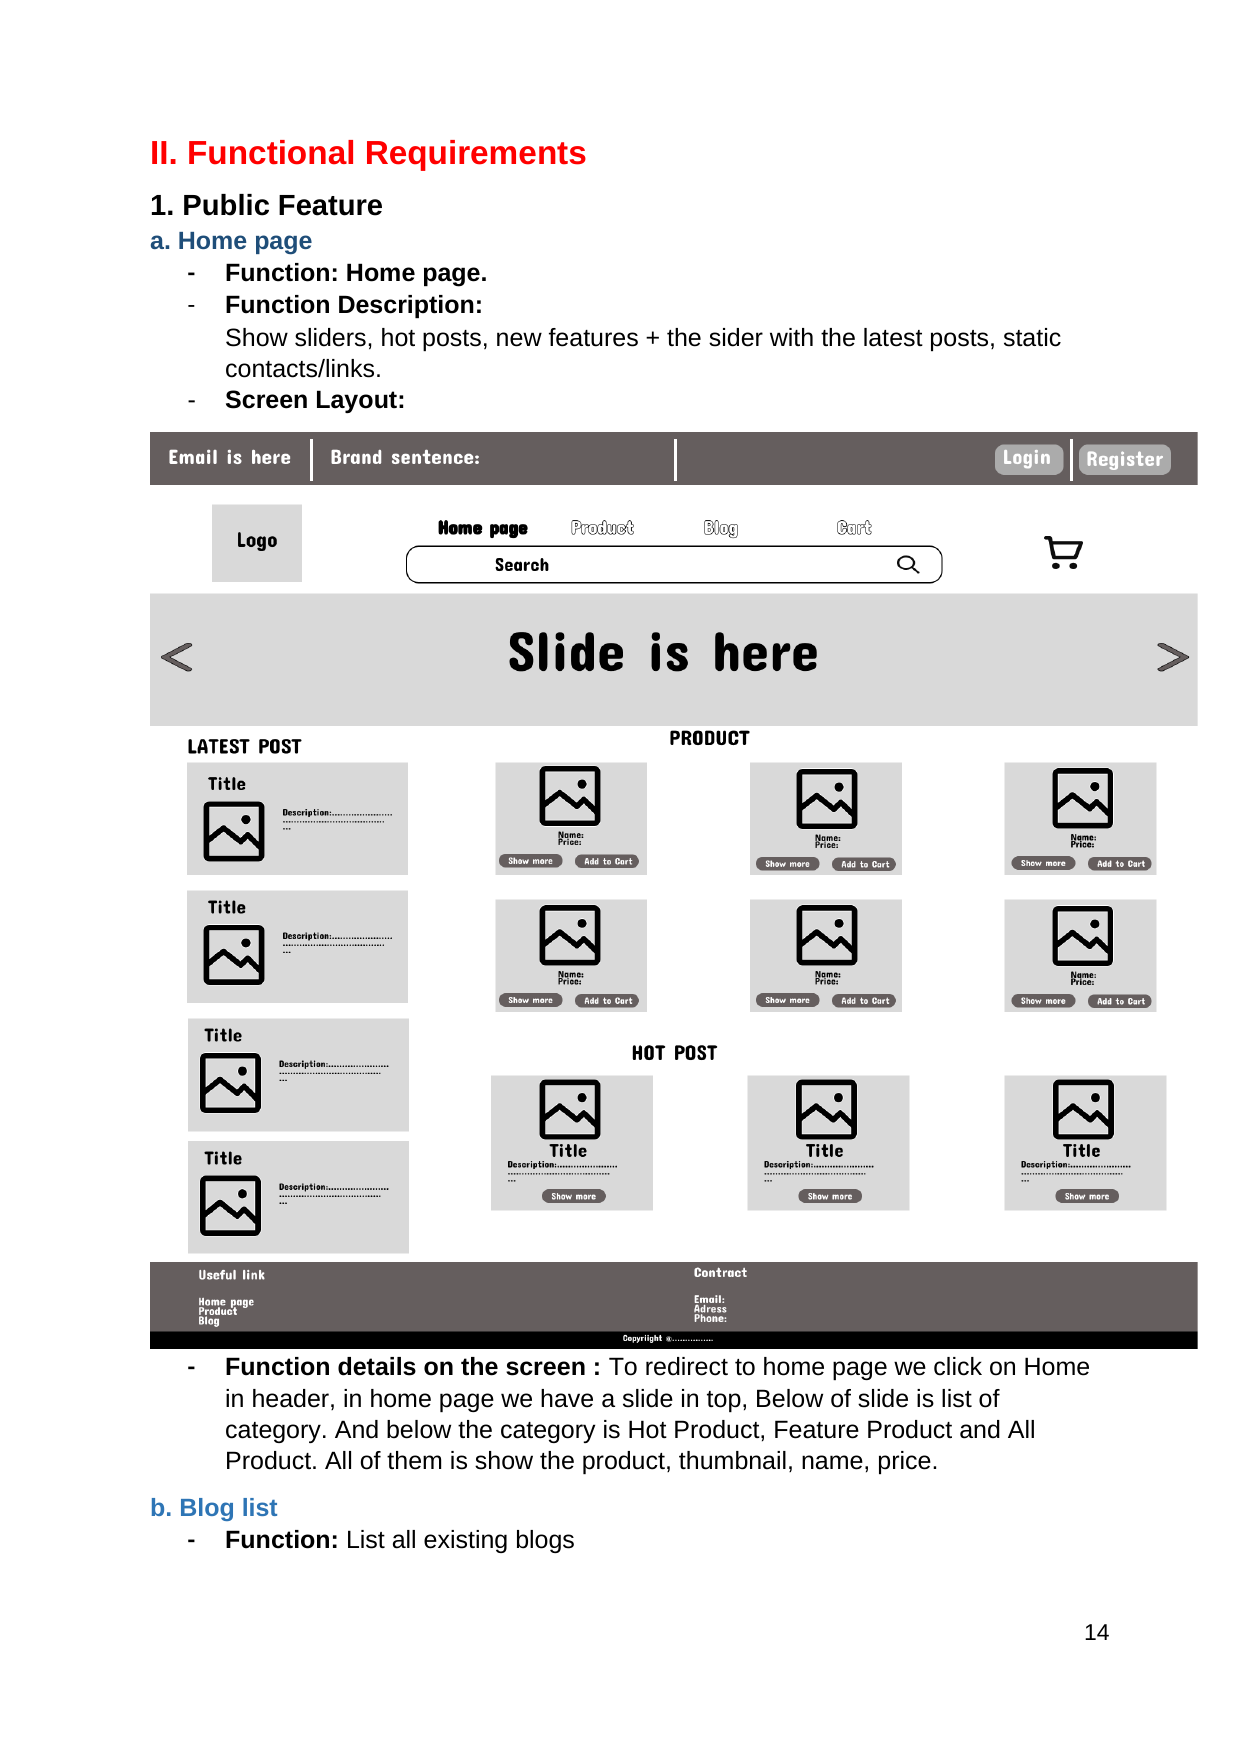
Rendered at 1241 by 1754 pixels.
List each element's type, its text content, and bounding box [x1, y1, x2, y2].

subtitle b. Blog list [150, 1493, 1109, 1522]
list Function: Home page. [187, 257, 1109, 287]
picture [150, 432, 1198, 1349]
subtitle II. Functional Requirements [150, 133, 1109, 171]
subtitle 1. Public Feature [150, 188, 1109, 221]
list Function details on the screen : To redirect to home page we click on Home in header, in home page we have a slide in top, Below of slide is list of category. And below the category is Hot Product, Feature Product and All Product. All of them is show the product, thumbnail, name, price. [187, 1351, 1109, 1474]
text Show sliders, hot posts, new features + the sider with the latest posts, static contacts/links. [225, 322, 1109, 382]
list Function: List all existing blogs [187, 1524, 1109, 1555]
subtitle a. Home page [150, 226, 1109, 254]
list Function Description: [187, 289, 1109, 320]
list Screen Layout: [187, 384, 1109, 413]
